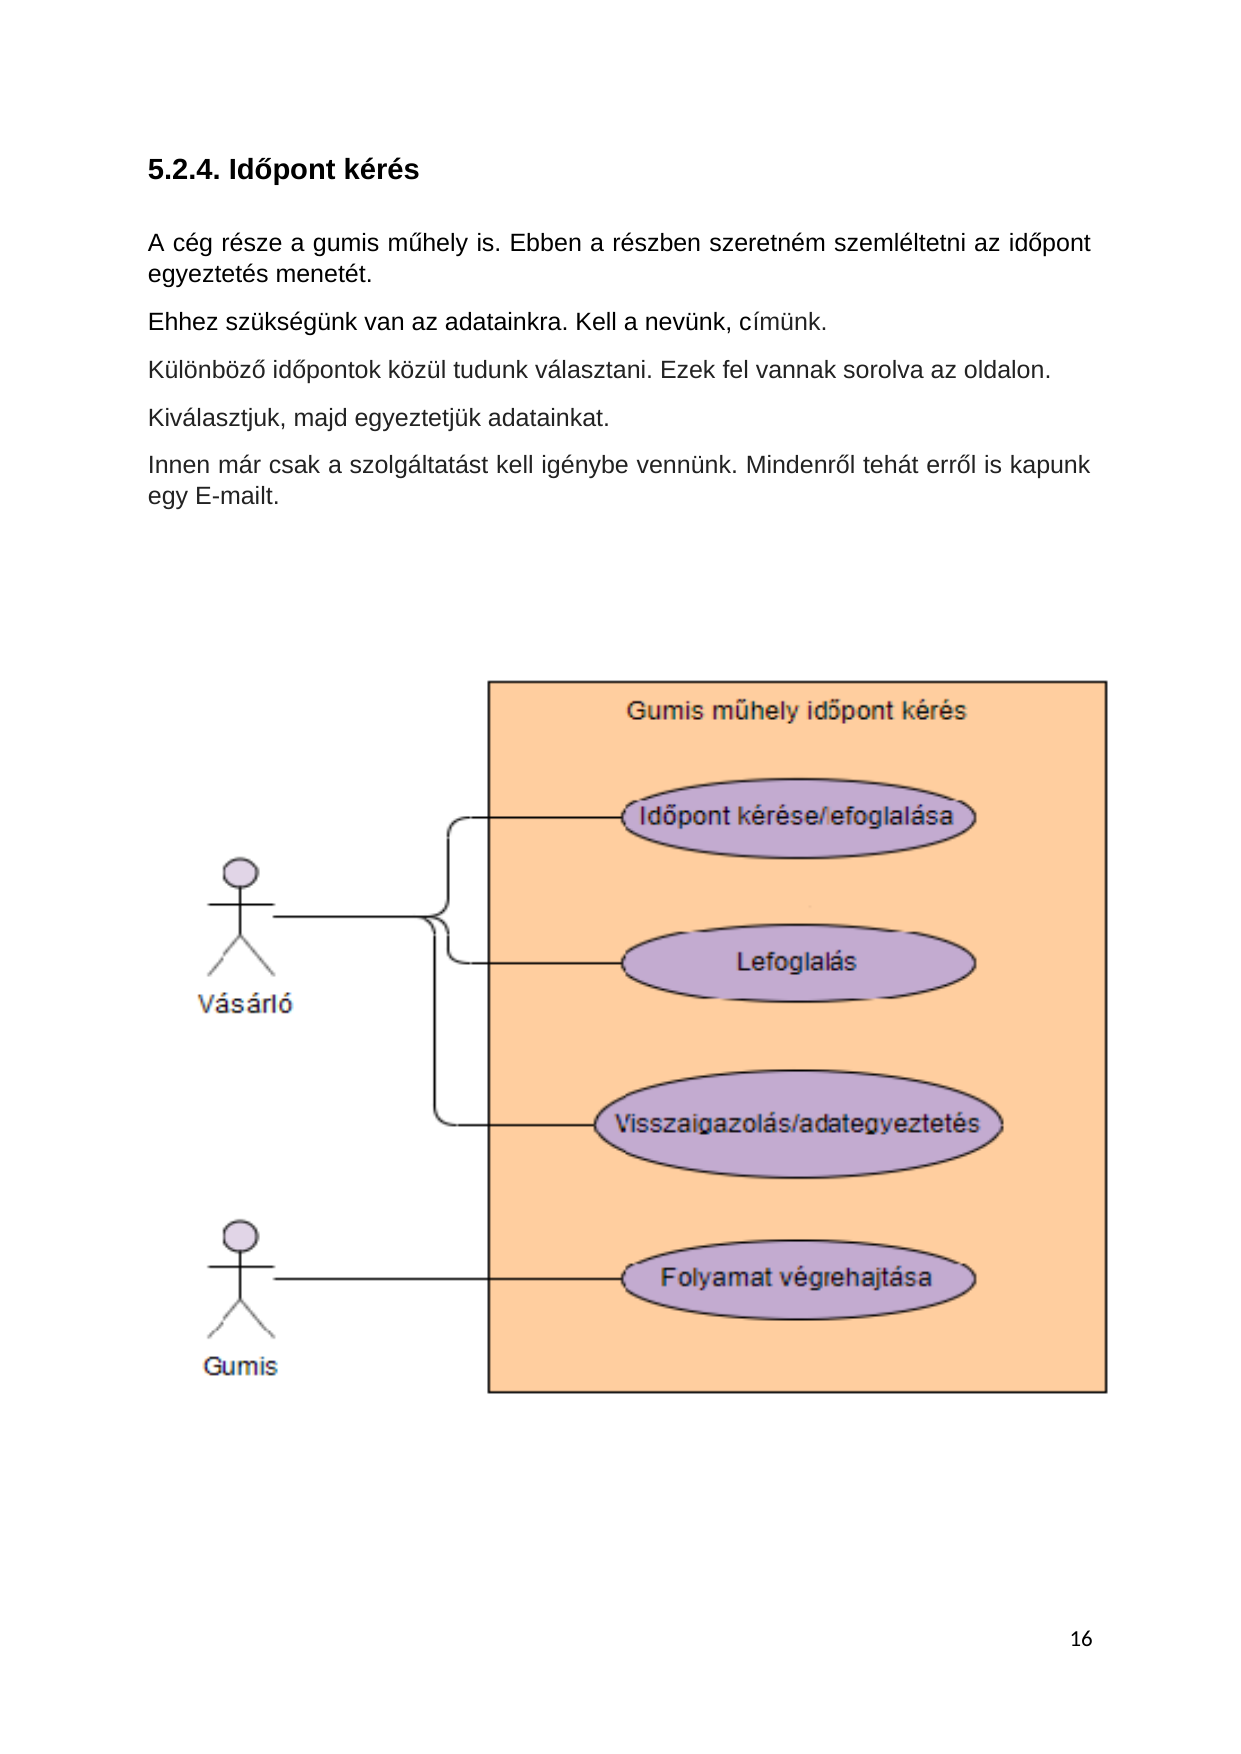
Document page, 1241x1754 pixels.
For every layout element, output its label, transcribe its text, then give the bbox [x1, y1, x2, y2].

text Innen már csak a szolgáltatást kell igénybe vennünk. Mindenről tehát erről is kapunk egy E-mailt. [148, 450, 1092, 510]
text Különböző időpontok közül tudunk választani. Ezek fel vannak sorolva az oldalon. [148, 355, 1092, 383]
text A cég része a gumis műhely is. Ebben a részben szeretném szemléltetni az időpont egyeztetés menetét. [148, 228, 1092, 288]
picture [113, 641, 1126, 1410]
subtitle 5.2.4. Időpont kérés [148, 152, 1092, 185]
text Kiválasztjuk, majd egyeztetjük adatainkat. [148, 402, 1092, 431]
text Ehhez szükségünk van az adatainkra. Kell a nevünk, címünk. [148, 307, 1092, 336]
